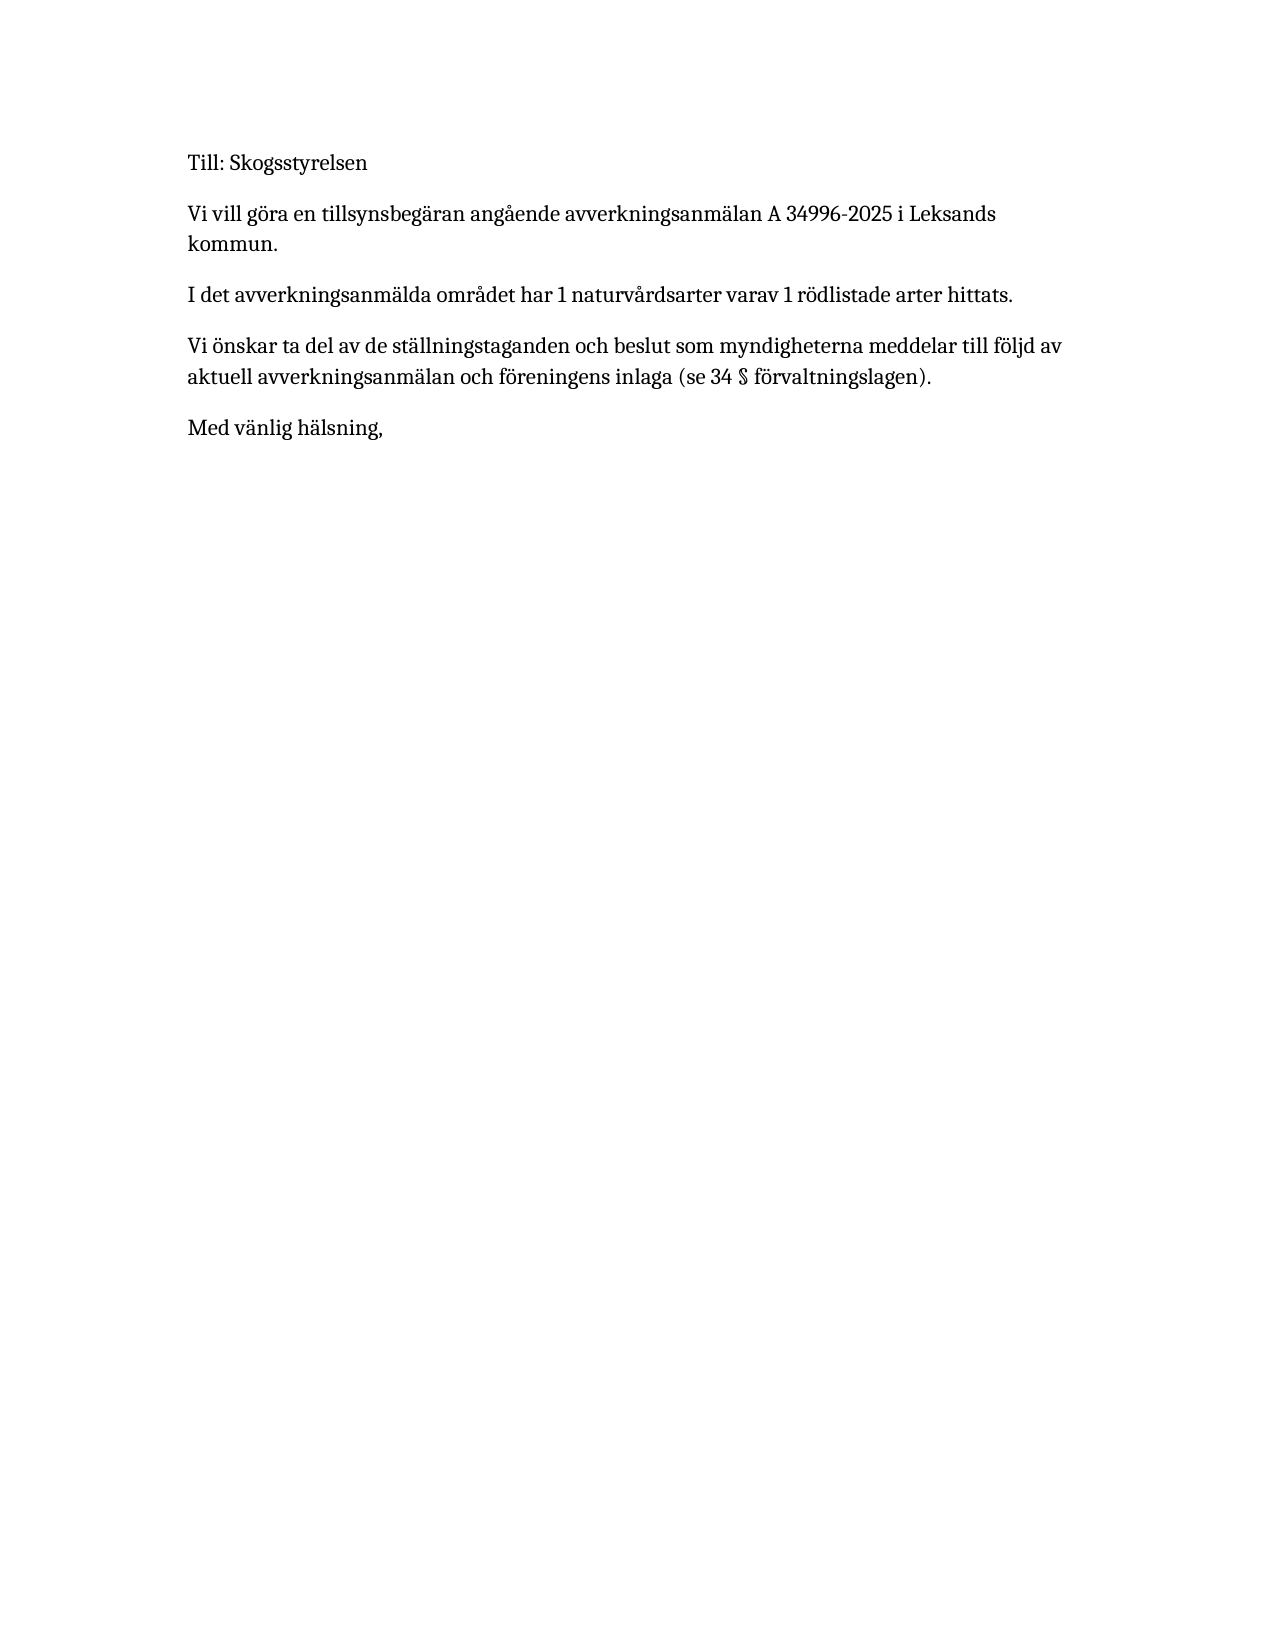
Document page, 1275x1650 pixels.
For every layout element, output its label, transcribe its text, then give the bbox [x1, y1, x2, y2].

text Vi önskar ta del av de ställningstaganden och beslut som myndigheterna meddelar till följd av aktuell avverkningsanmälan och föreningens inlaga (se 34 § förvaltningslagen). [187, 333, 1087, 390]
text Vi vill göra en tillsynsbegäran angående avverkningsanmälan A 34996-2025 i Leksands kommun. [187, 201, 1087, 258]
text Med vänlig hälsning, [187, 414, 1087, 471]
text I det avverkningsanmälda området har 1 naturvårdsarter varav 1 rödlistade arter hittats. [187, 282, 1087, 309]
text Till: Skogsstyrelsen [187, 150, 1087, 176]
